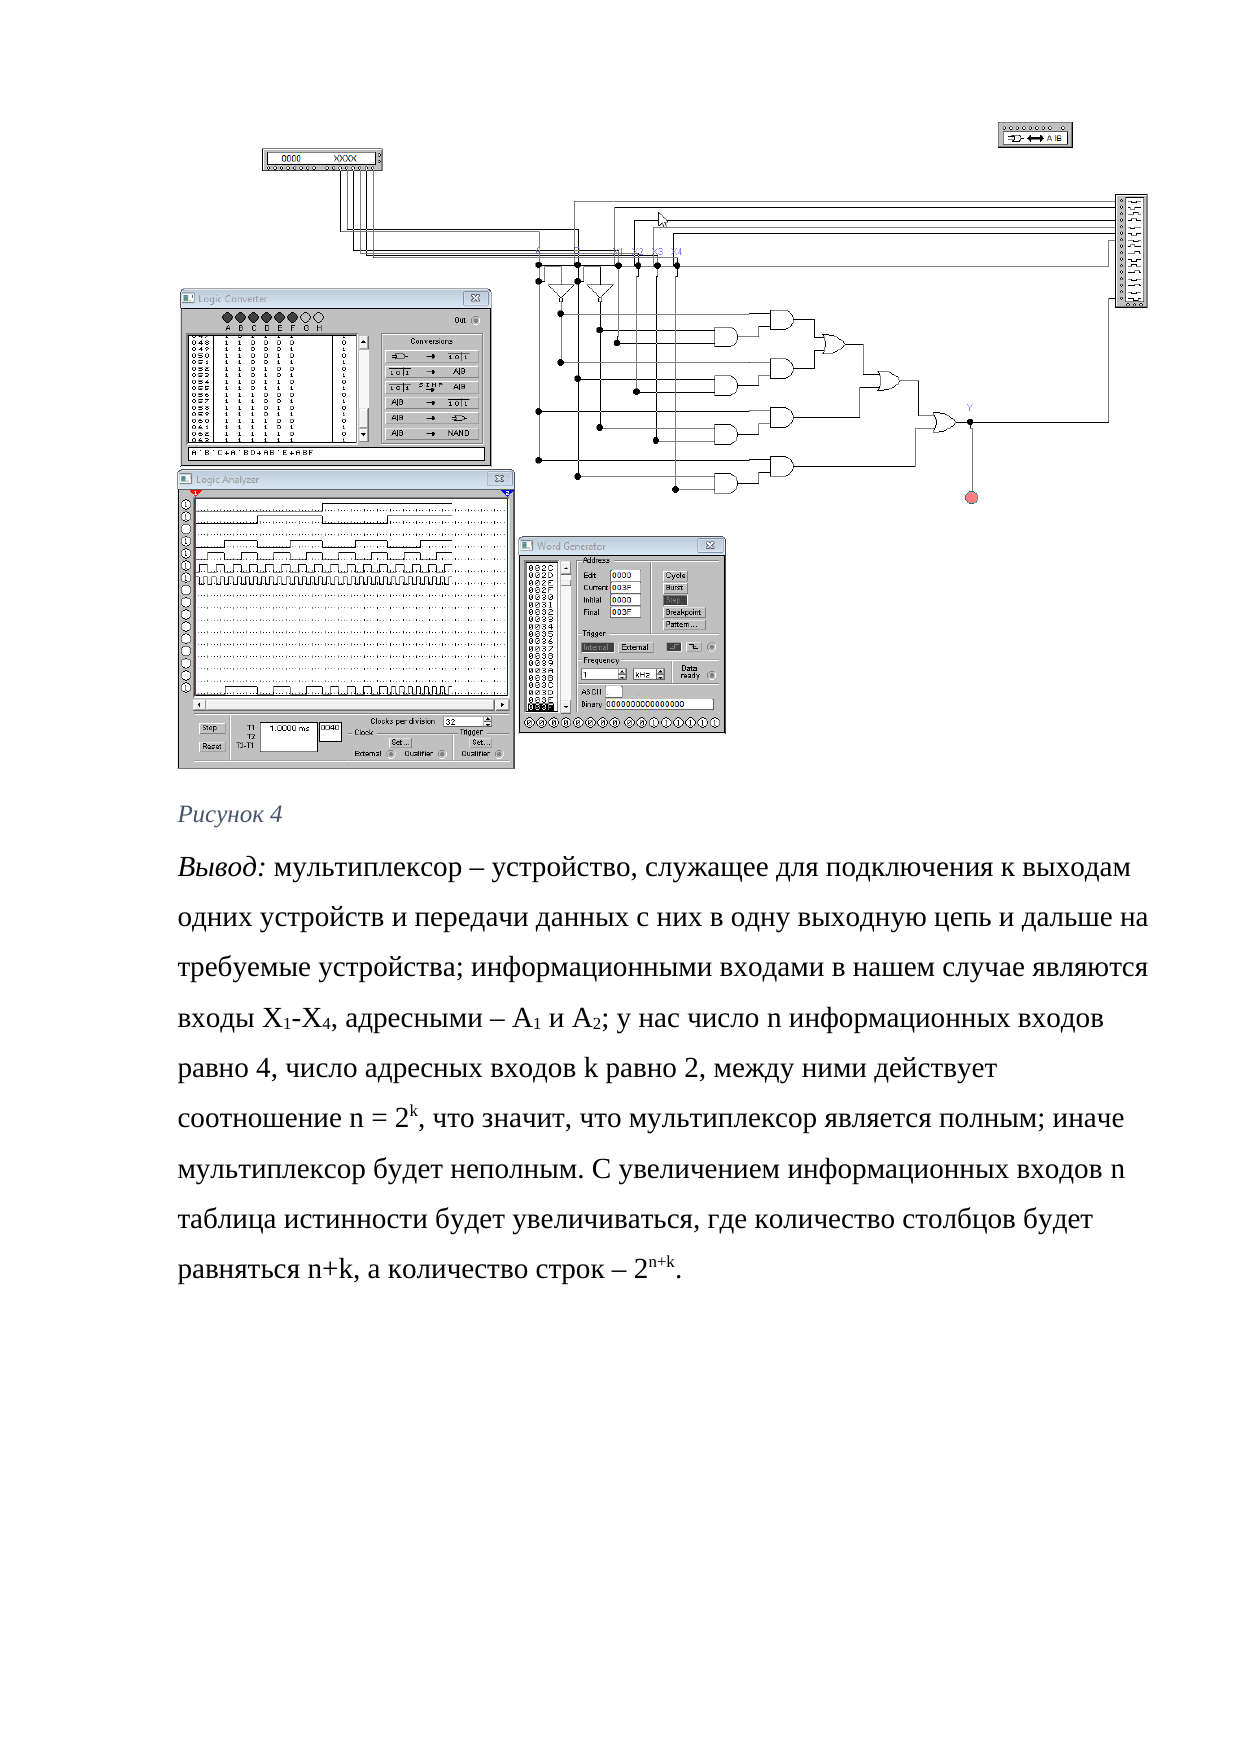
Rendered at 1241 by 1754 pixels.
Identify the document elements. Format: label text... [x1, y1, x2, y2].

text Рисунок 4 [177, 799, 1152, 828]
text Вывод: мультиплексор – устройство, служащее для подключения к выходам одних устройств и передачи данных с них в одну выходную цепь и дальше на требуемые устройства; информационными входами в нашем случае являются входы X1-X4, адресными – A1 и A2; у нас число n информационных входов равно 4, число адресных входов k равно 2, между ними действует соотношение n = 2k, что значит, что мультиплексор является полным; иначе мультиплексор будет неполным. С увеличением информационных входов n таблица истинности будет увеличиваться, где количество столбцов будет равняться n+k, а количество строк – 2n+k. [177, 849, 1152, 1285]
picture [177, 118, 1152, 769]
